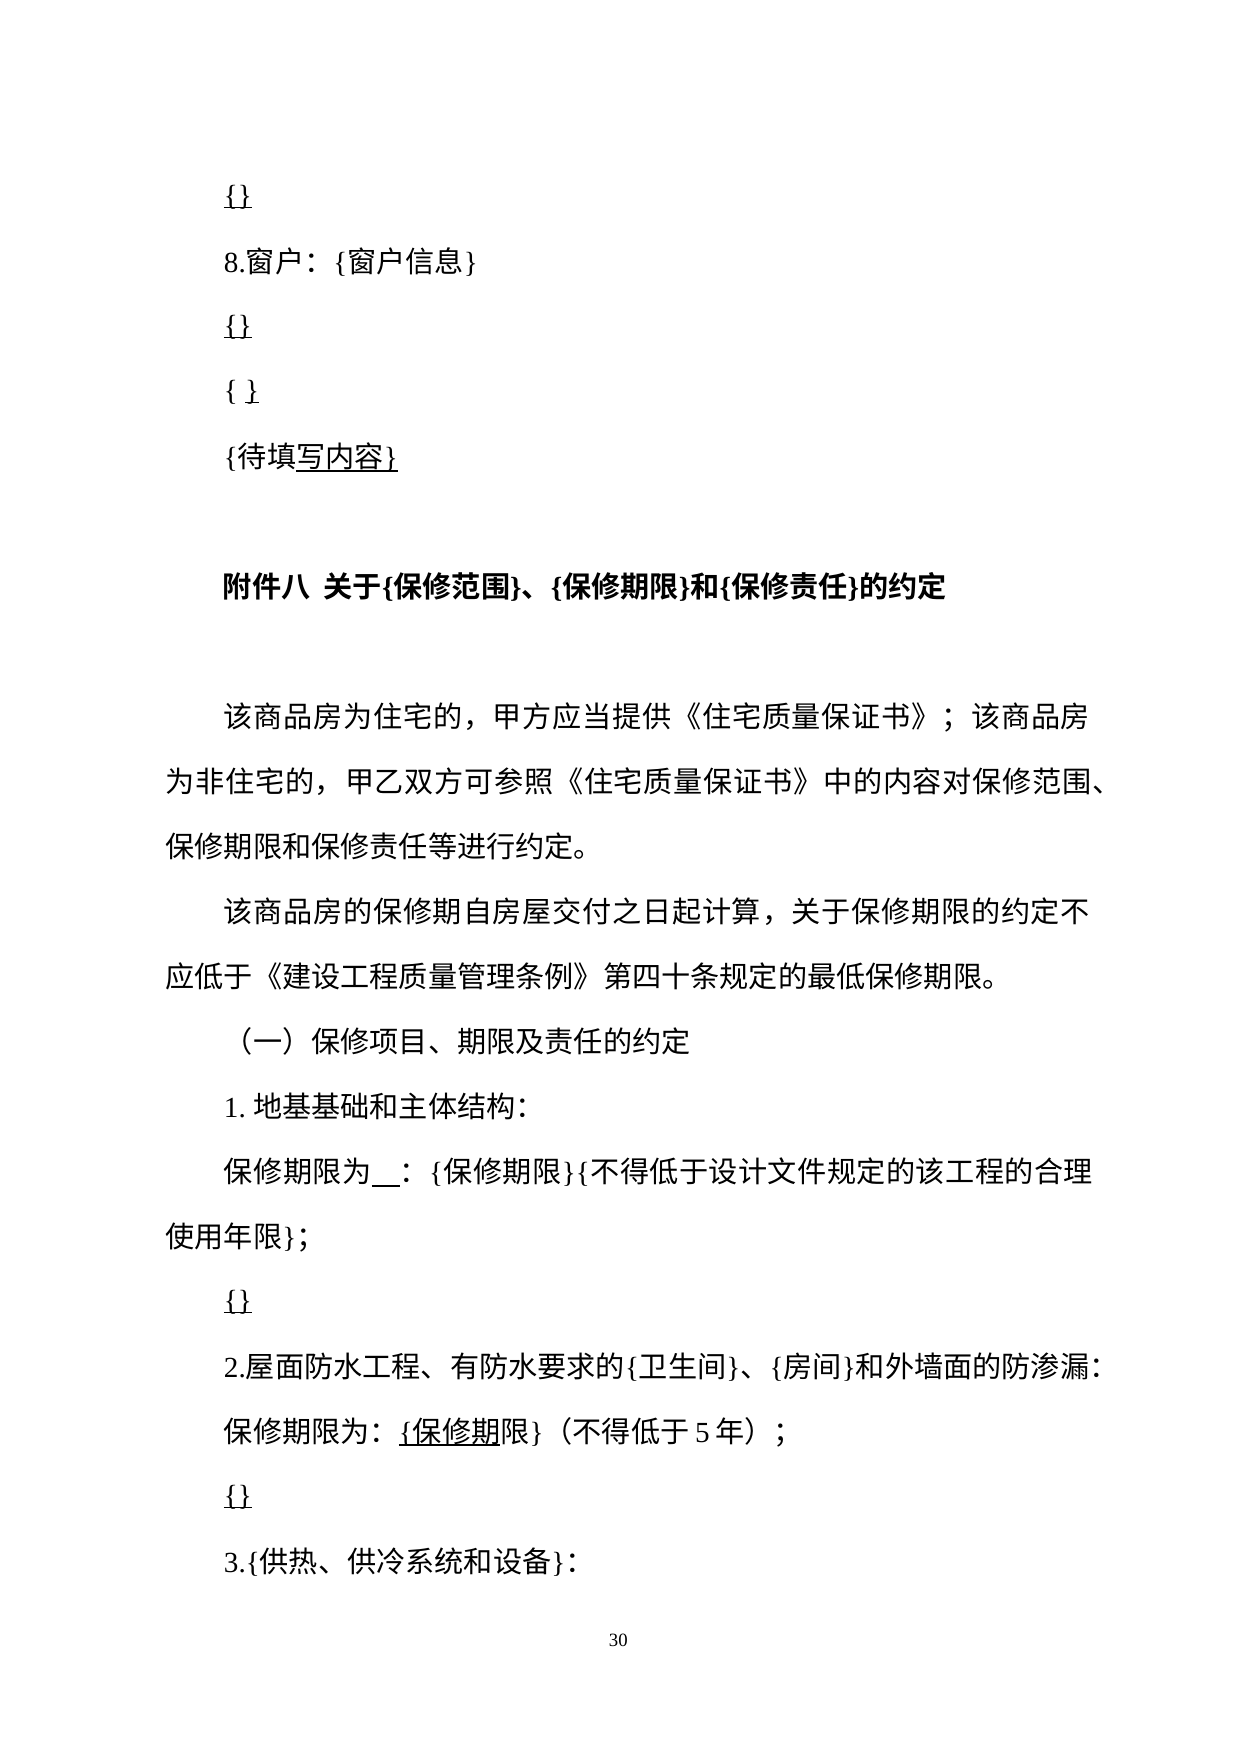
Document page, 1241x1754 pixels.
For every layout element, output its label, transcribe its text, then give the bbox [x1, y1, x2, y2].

text 1. 地基基础和主体结构： [165, 1072, 1093, 1137]
text { } [165, 357, 1093, 422]
text {} [165, 1462, 1093, 1527]
text 3.{供热、供冷系统和设备}： [165, 1527, 1093, 1592]
text {} [165, 162, 1093, 227]
text {} [165, 1267, 1093, 1332]
text 2.屋面防水工程、有防水要求的{卫生间}、{房间}和外墙面的防渗漏： [165, 1332, 1093, 1397]
text （一）保修项目、期限及责任的约定 [165, 1007, 1093, 1072]
text 该商品房为住宅的，甲方应当提供《住宅质量保证书》；该商品房为非住宅的，甲乙双方可参照《住宅质量保证书》中的内容对保修范围、保修期限和保修责任等进行约定。 [165, 682, 1093, 877]
text {待填写内容} [165, 422, 1093, 487]
text 附件八 关于{保修范围}、{保修期限}和{保修责任}的约定 [165, 552, 1093, 617]
text 8.窗户：{窗户信息} [165, 227, 1093, 292]
text {} [165, 292, 1093, 357]
text 保修期限为：{保修期限}（不得低于5年）； [165, 1397, 1093, 1462]
text 保修期限为 ：{保修期限}{不得低于设计文件规定的该工程的合理使用年限}； [165, 1137, 1093, 1267]
text 该商品房的保修期自房屋交付之日起计算，关于保修期限的约定不应低于《建设工程质量管理条例》第四十条规定的最低保修期限。 [165, 877, 1093, 1007]
